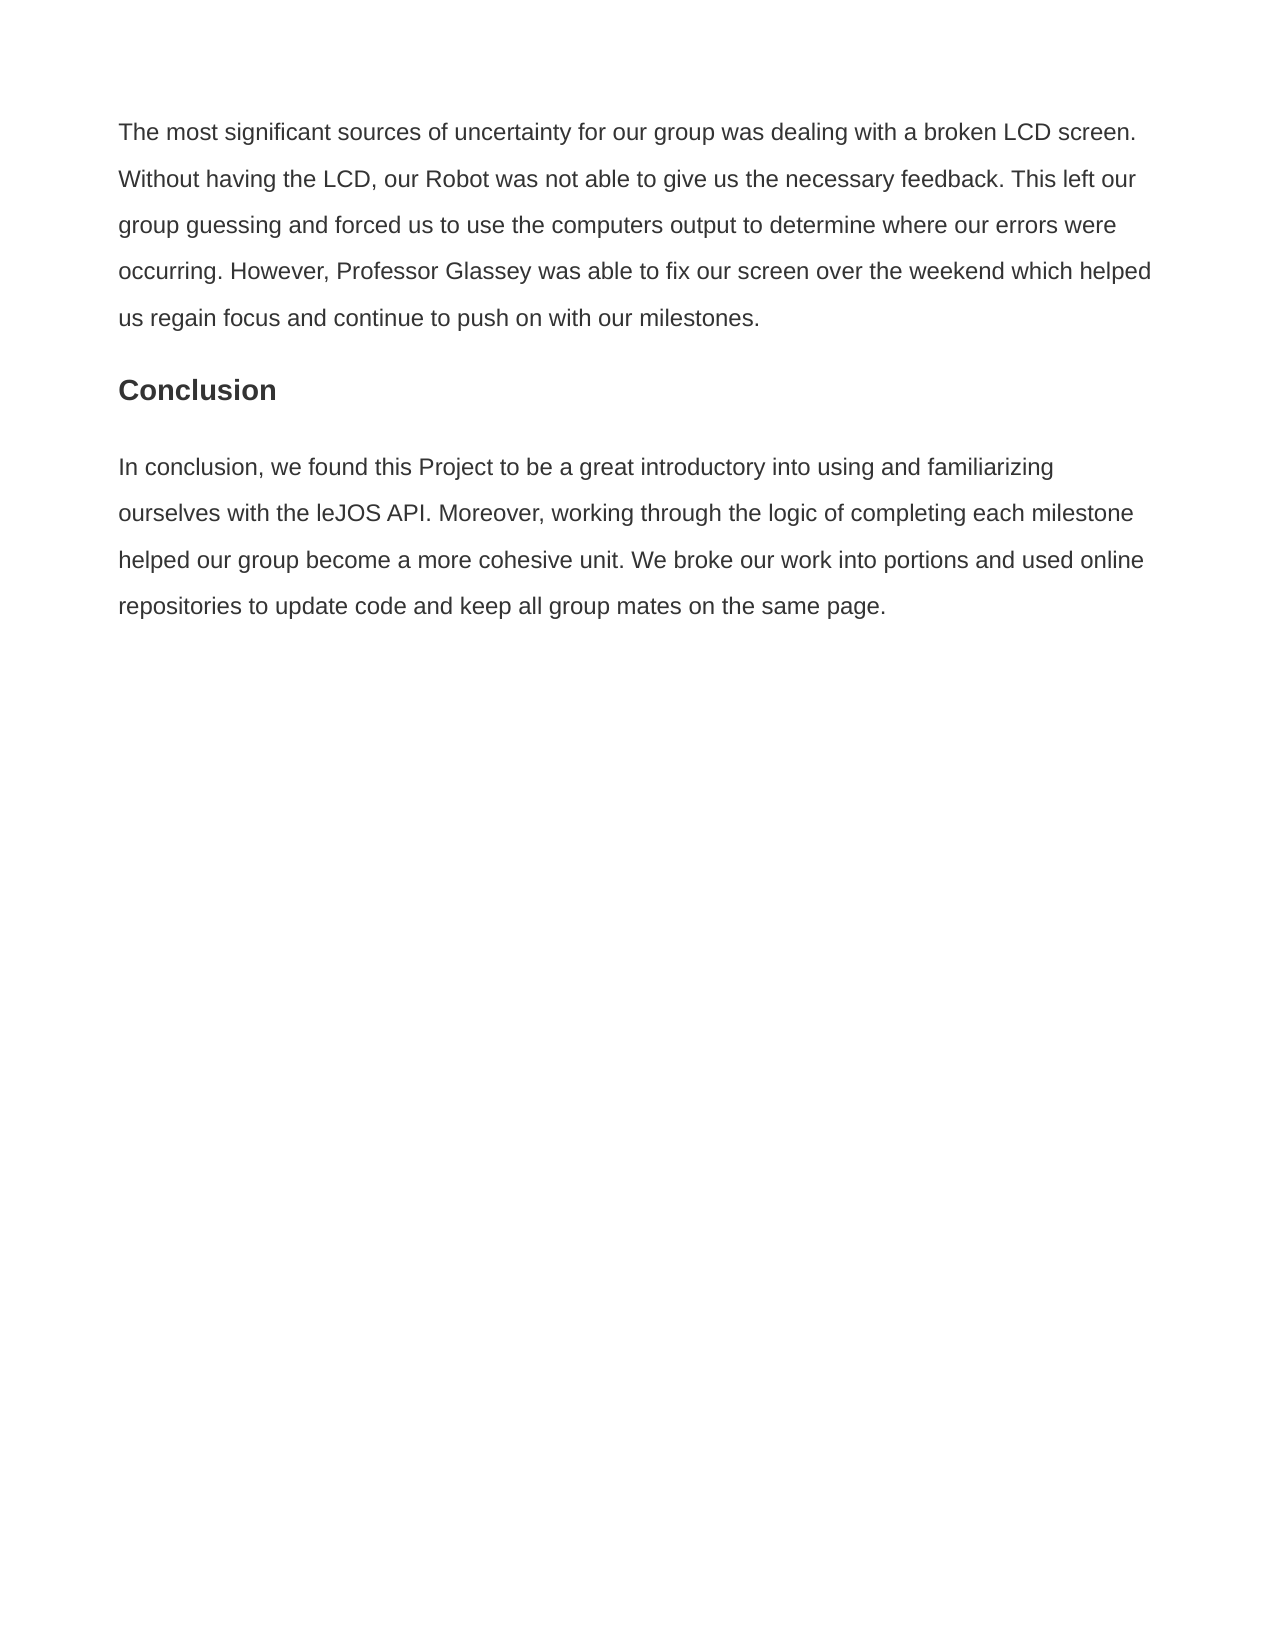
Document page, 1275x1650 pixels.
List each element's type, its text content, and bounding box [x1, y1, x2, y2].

subtitle In conclusion, we found this Project to be a great introductory into using and familiarizing ourselves with the leJOS API. Moreover, working through the logic of completing each milestone helped our group become a more cohesive unit. We broke our work into portions and used online repositories to update code and keep all group mates on the same page. [118, 453, 1157, 620]
subtitle The most significant sources of uncertainty for our group was dealing with a broken LCD screen. Without having the LCD, our Robot was not able to give us the necessary feedback. This left our group guessing and forced us to use the computers output to determine where our errors were occurring. However, Professor Glassey was able to fix our screen over the weekend which helped us regain focus and continue to push on with our milestones. [118, 118, 1157, 331]
subtitle Conclusion [118, 373, 1157, 407]
